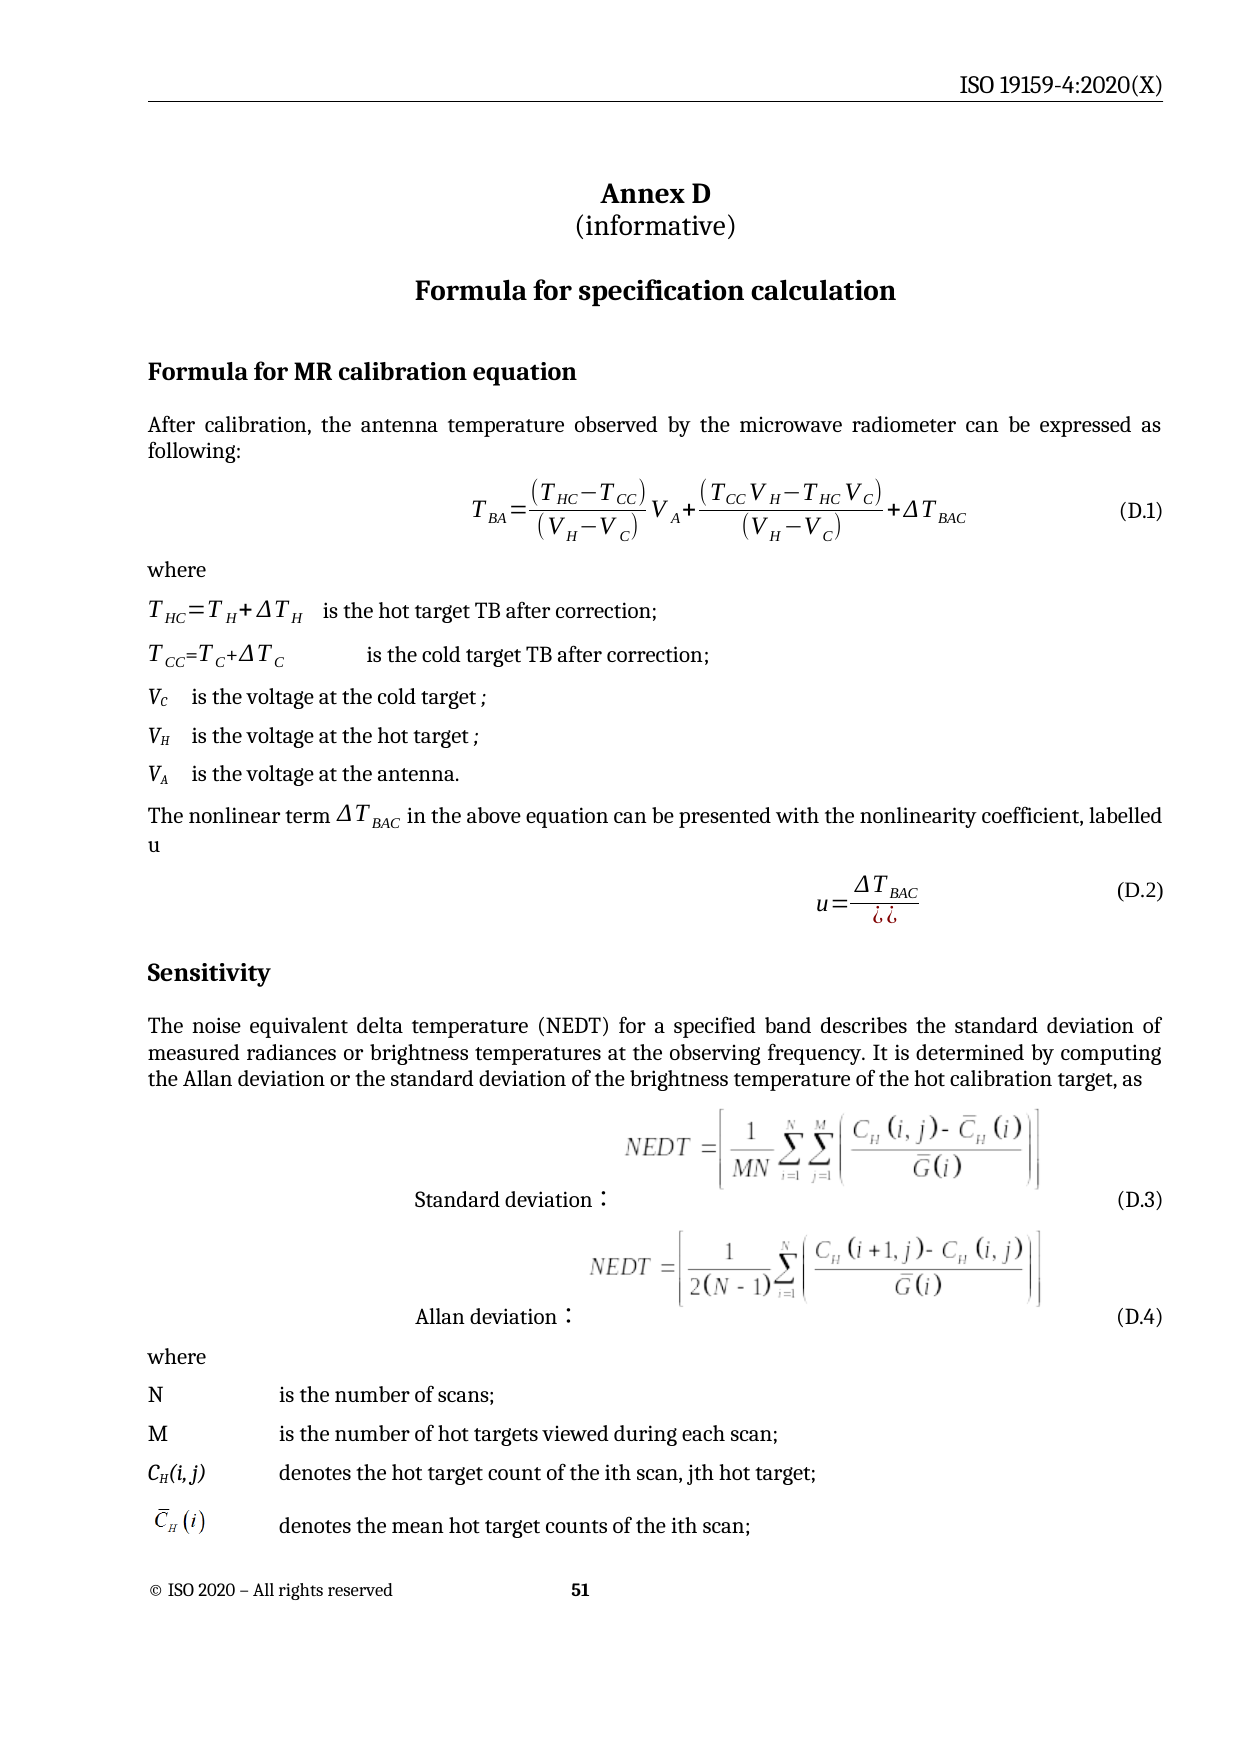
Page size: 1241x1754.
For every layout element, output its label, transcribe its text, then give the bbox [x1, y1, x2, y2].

text The nonlinear term in the above equation can be presented with the nonlinearity coefficient, labelled u [148, 800, 1163, 858]
text (D.1) [148, 477, 1163, 544]
text CH(i, j) denotes the hot target count of the ith scan, jth hot target; [148, 1460, 1163, 1486]
text VC is the voltage at the cold target ; [148, 683, 1163, 710]
text The noise equivalent delta temperature (NEDT) for a specified band describes the standard deviation of measured radiances or brightness temperatures at the observing frequency. It is determined by computing the Allan deviation or the standard deviation of the brightness temperature of the hot calibration target, as [148, 1013, 1163, 1092]
text where [148, 557, 1163, 583]
picture [152, 1498, 206, 1534]
text M is the number of hot targets viewed during each scan; [148, 1421, 1163, 1447]
text Sensitivity [148, 958, 1163, 988]
text (informative) Formula for specification calculation [148, 177, 1163, 307]
text After calibration, the antenna temperature observed by the microwave radiometer can be expressed as following: [148, 412, 1163, 464]
text =+ is the cold target TB after correction; [148, 640, 1163, 671]
text (D.2) [148, 870, 1163, 925]
text VA is the voltage at the antenna. [148, 761, 1163, 788]
text Allan deviation： (D.4) [148, 1226, 1163, 1331]
text Formula for MR calibration equation [148, 357, 1163, 387]
text where [148, 1343, 1163, 1370]
text VH is the voltage at the hot target ; [148, 722, 1163, 749]
text denotes the mean hot target counts of the ith scan; [148, 1499, 1163, 1539]
text is the hot target TB after correction; [148, 596, 1163, 627]
text N is the number of scans; [148, 1382, 1163, 1409]
text Standard deviation： (D.3) [148, 1105, 1163, 1214]
